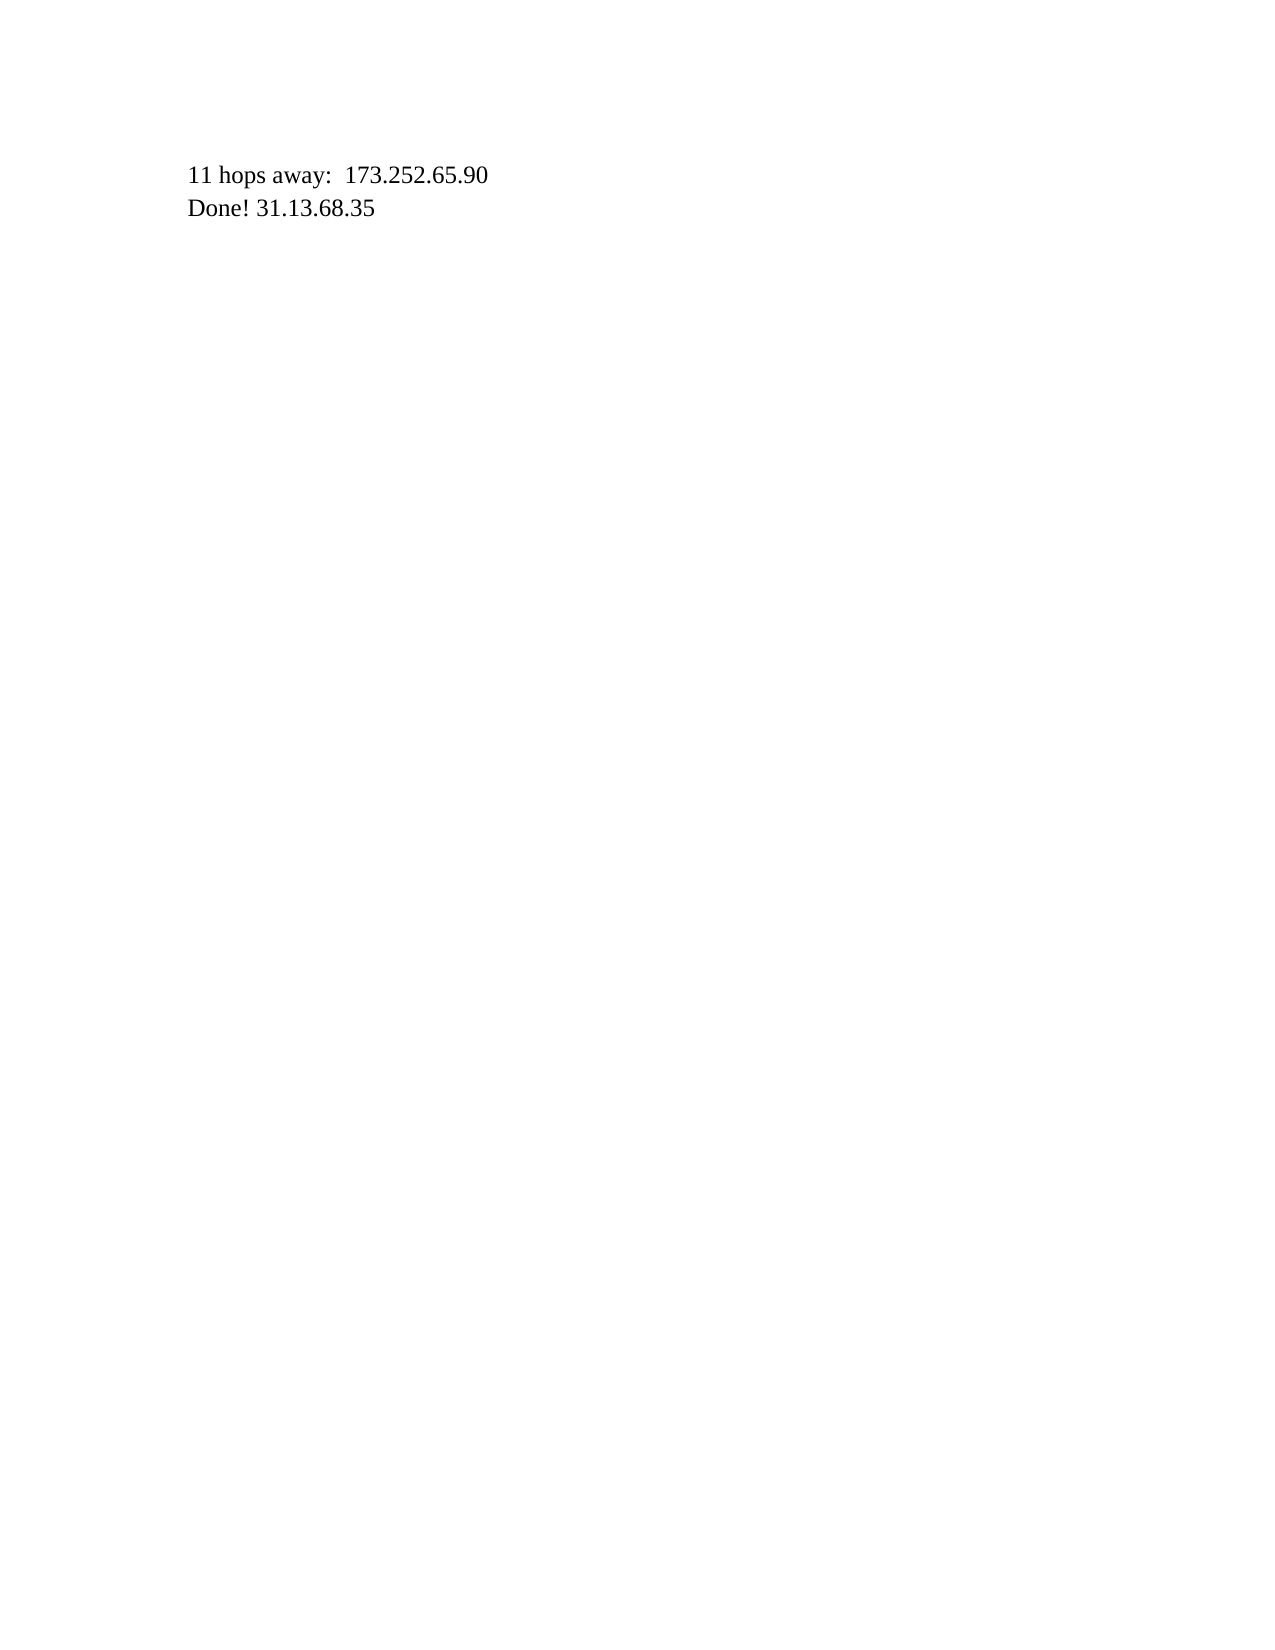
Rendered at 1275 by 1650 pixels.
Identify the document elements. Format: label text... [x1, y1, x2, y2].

text 11 hops away: 173.252.65.90 [187, 159, 1087, 191]
text Done! 31.13.68.35 [187, 191, 1087, 224]
